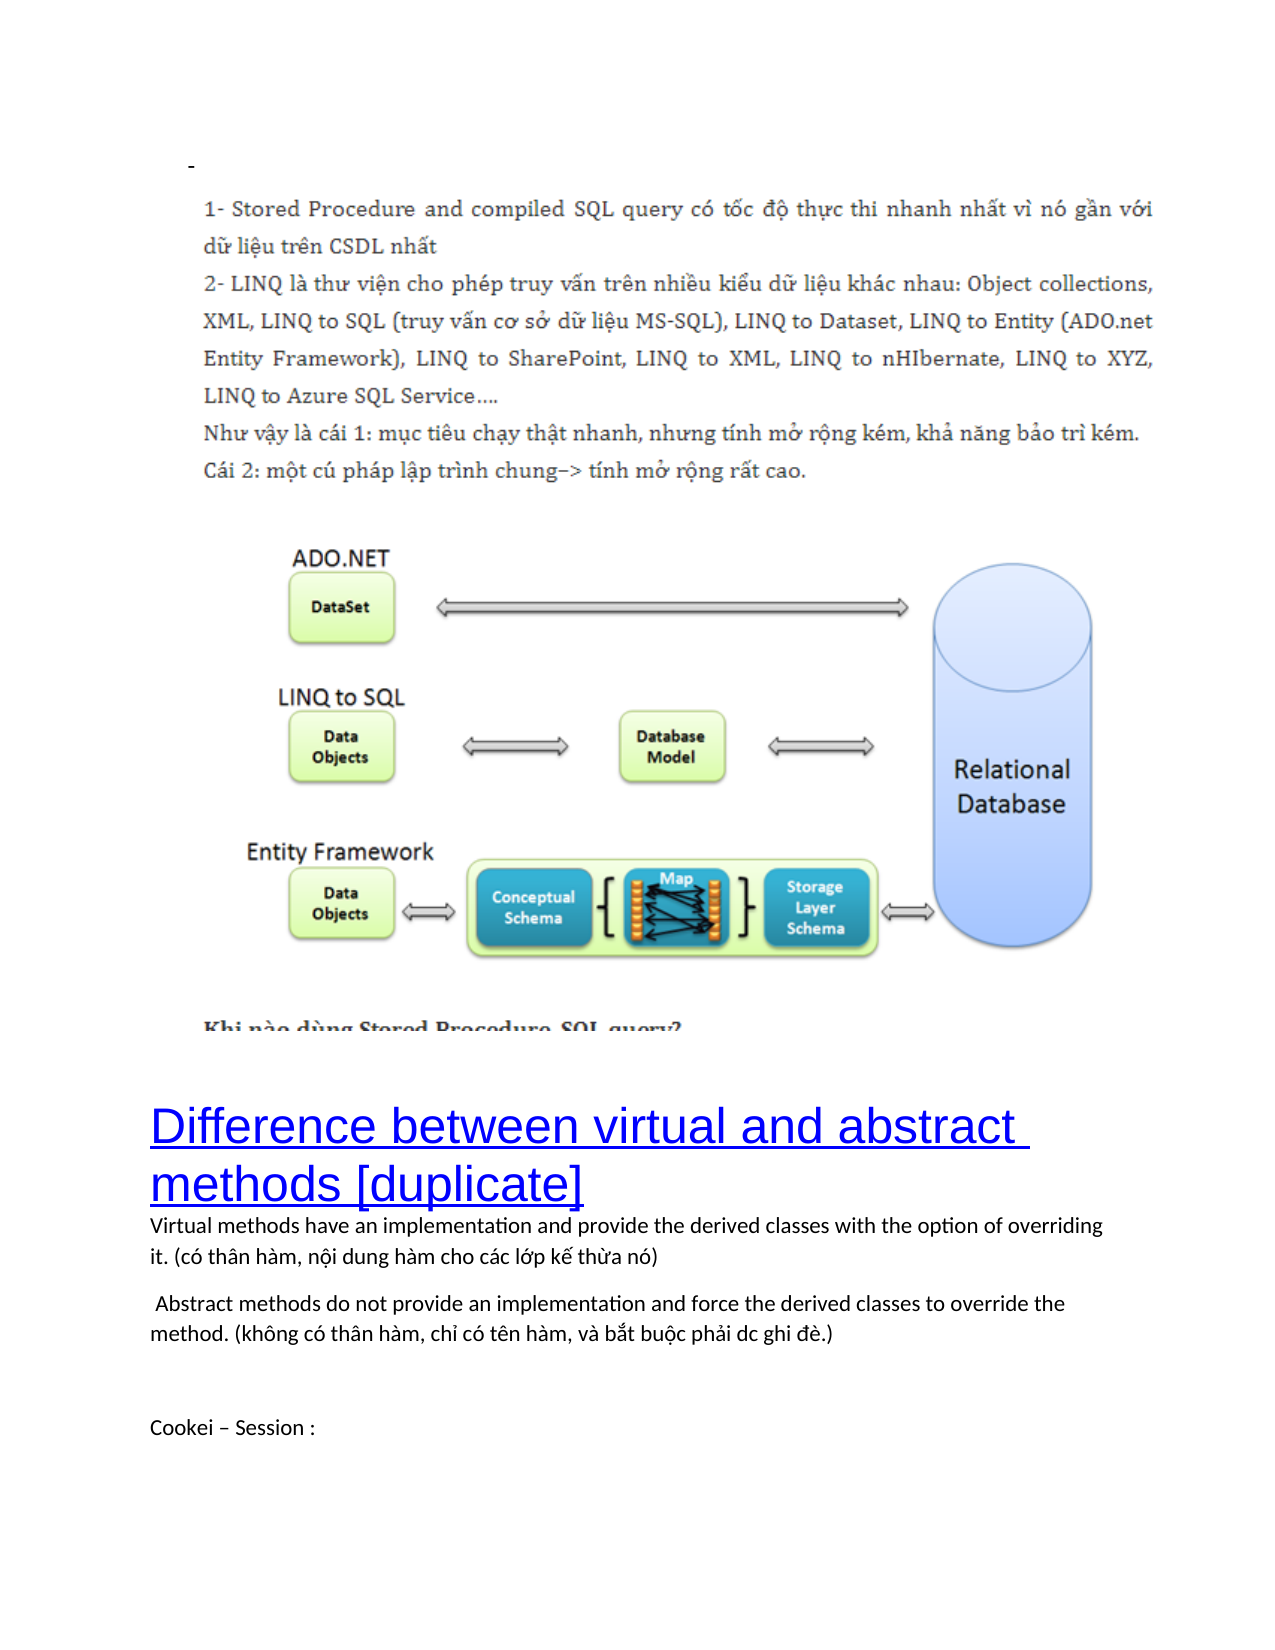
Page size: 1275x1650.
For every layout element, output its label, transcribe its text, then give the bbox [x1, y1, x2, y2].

text Virtual methods have an implementation and provide the derived classes with the option of overriding it. (có thân hàm, nội dung hàm cho các lớp kế thừa nó) [150, 1212, 1125, 1270]
text Abstract methods do not provide an implementation and force the derived classes to override the method. (không có thân hàm, chỉ có tên hàm, và bắt buộc phải dc ghi đè.) [150, 1289, 1125, 1347]
subtitle Difference between virtual and abstract methods [duplicate] [150, 1097, 1125, 1212]
picture [187, 182, 1163, 1031]
text Cookei – Session : [150, 1413, 1125, 1441]
